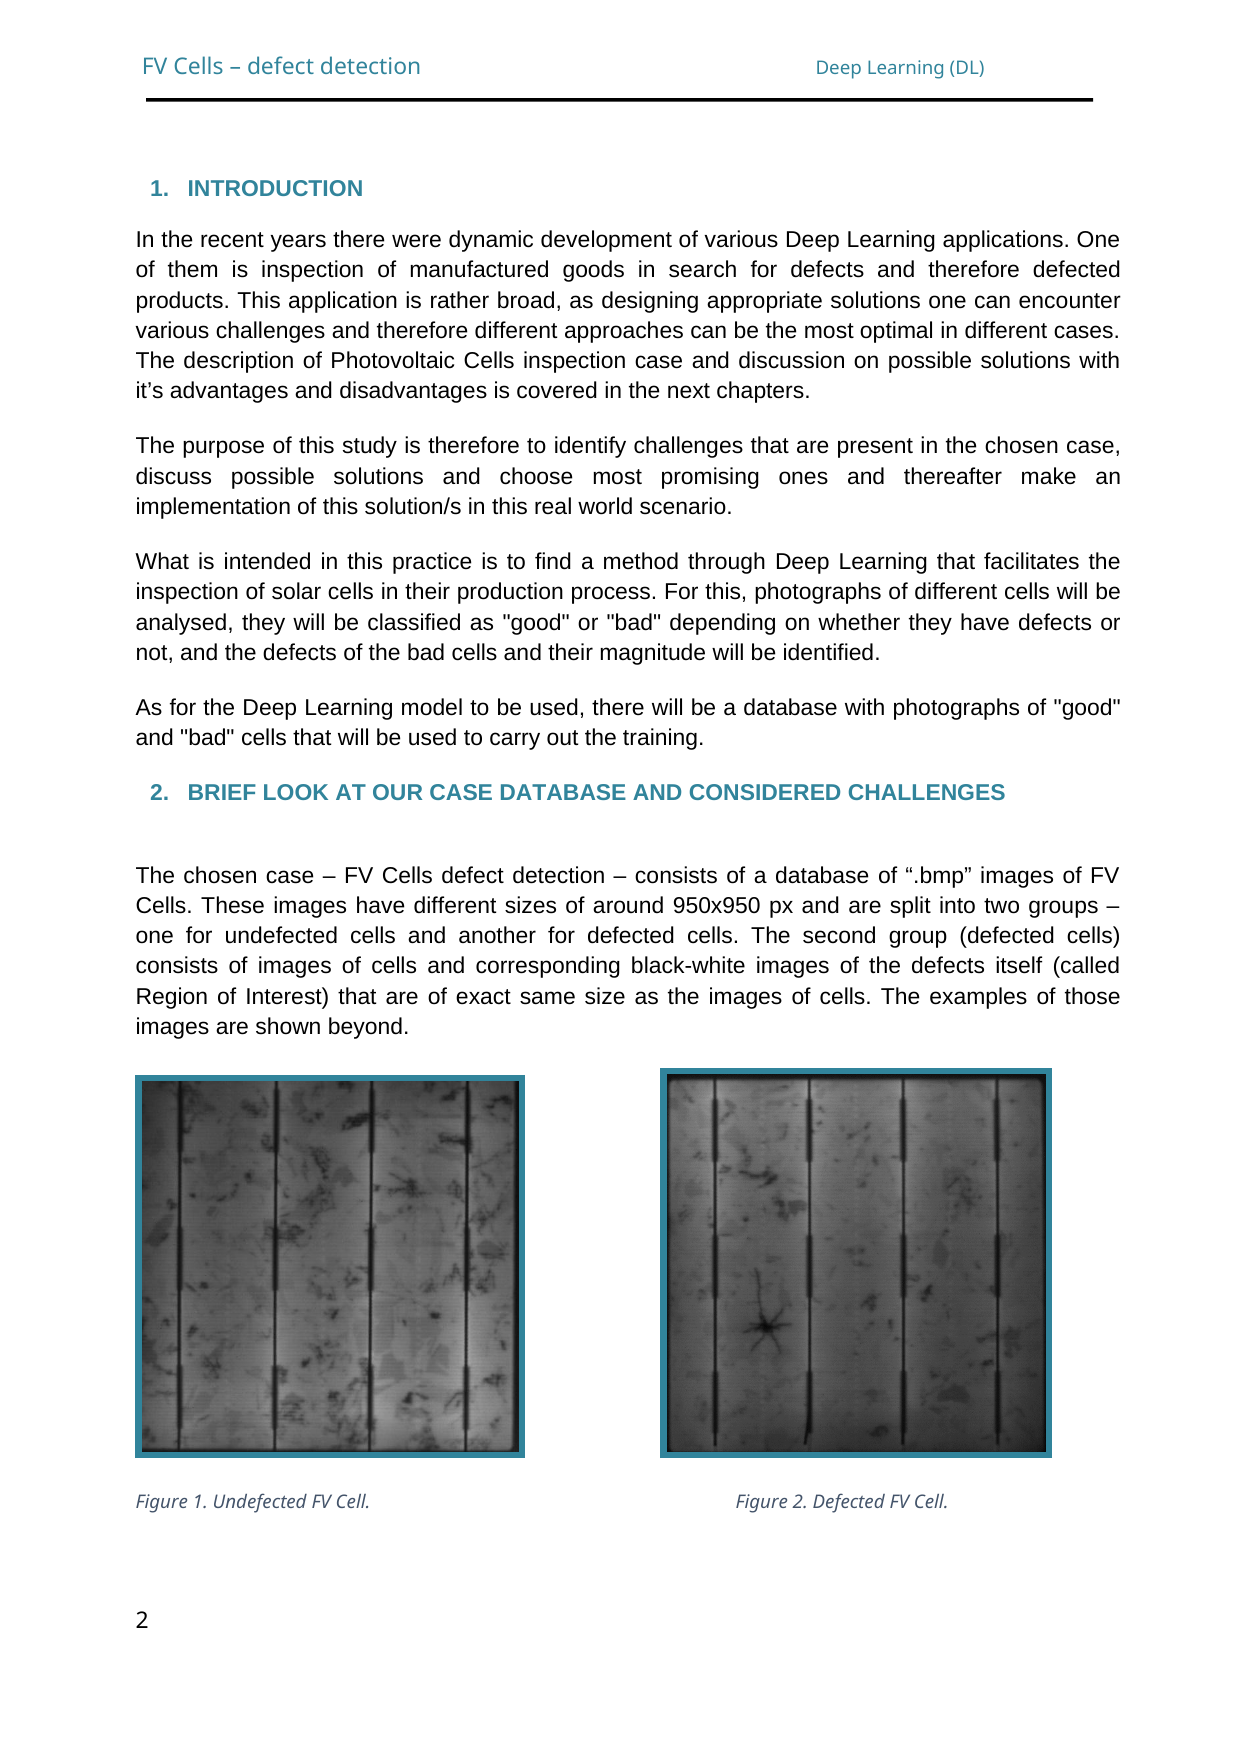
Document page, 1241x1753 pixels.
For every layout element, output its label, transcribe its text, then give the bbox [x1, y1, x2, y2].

text The chosen case – FV Cells defect detection – consists of a database of “.bmp” images of FV Cells. These images have different sizes of around 950x950 px and are split into two groups – one for undefected cells and another for defected cells. The second group (defected cells) consists of images of cells and corresponding black-white images of the defects itself (called Region of Interest) that are of exact same size as the images of cells. The examples of those images are shown beyond. [135, 862, 1121, 1039]
picture [667, 1074, 1046, 1452]
subtitle BRIEF LOOK AT OUR CASE DATABASE AND CONSIDERED CHALLENGES [150, 779, 1121, 806]
text Figure 1. Undefected FV Cell. Figure 2. Defected FV Cell. [135, 1488, 1121, 1513]
subtitle INTRODUCTION [150, 175, 1121, 201]
text As for the Deep Learning model to be used, there will be a database with photographs of "good" and "bad" cells that will be used to carry out the training. [135, 694, 1121, 750]
picture [142, 1081, 519, 1452]
text In the recent years there were dynamic development of various Deep Learning applications. One of them is inspection of manufactured goods in search for defects and therefore defected products. This application is rather broad, as designing appropriate solutions one can encounter various challenges and therefore different approaches can be the most optimal in different cases. The description of Photovoltaic Cells inspection case and discussion on possible solutions with it’s advantages and disadvantages is covered in the next chapters. [135, 226, 1121, 403]
text What is intended in this practice is to find a method through Deep Learning that facilitates the inspection of solar cells in their production process. For this, photographs of different cells will be analysed, they will be classified as "good" or "bad" depending on whether they have defects or not, and the defects of the bad cells and their magnitude will be identified. [135, 548, 1121, 665]
text The purpose of this study is therefore to identify challenges that are present in the chosen case, discuss possible solutions and choose most promising ones and thereafter make an implementation of this solution/s in this real world scenario. [135, 432, 1121, 519]
